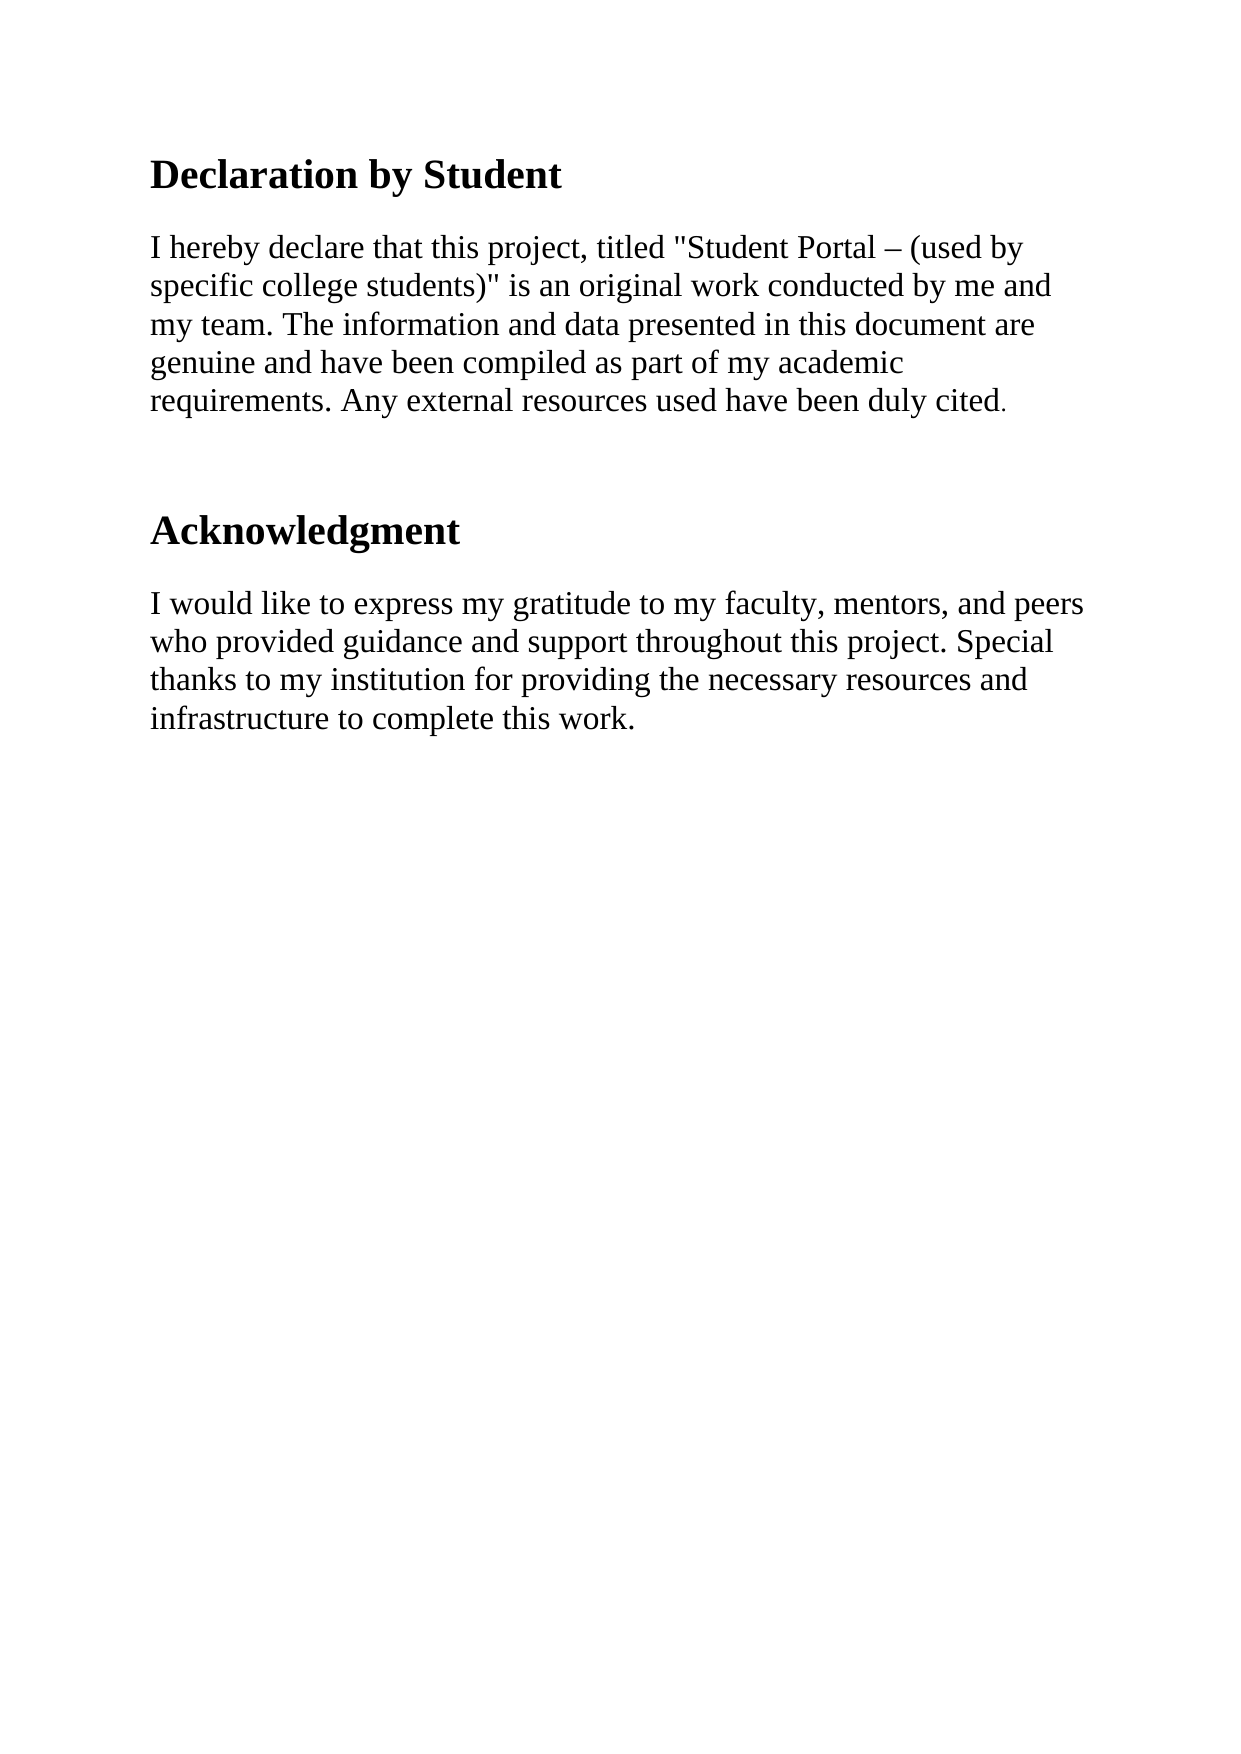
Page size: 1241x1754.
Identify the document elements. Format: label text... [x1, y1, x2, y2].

text I would like to express my gratitude to my faculty, mentors, and peers who provided guidance and support throughout this project. Special thanks to my institution for providing the necessary resources and infrastructure to complete this work. [150, 583, 1090, 736]
text I hereby declare that this project, titled "Student Portal – (used by specific college students)" is an original work conducted by me and my team. The information and data presented in this document are genuine and have been compiled as part of my academic requirements. Any external resources used have been duly cited. [150, 227, 1090, 419]
text Declaration by Student [150, 150, 1090, 198]
text Acknowledgment [150, 506, 1090, 554]
